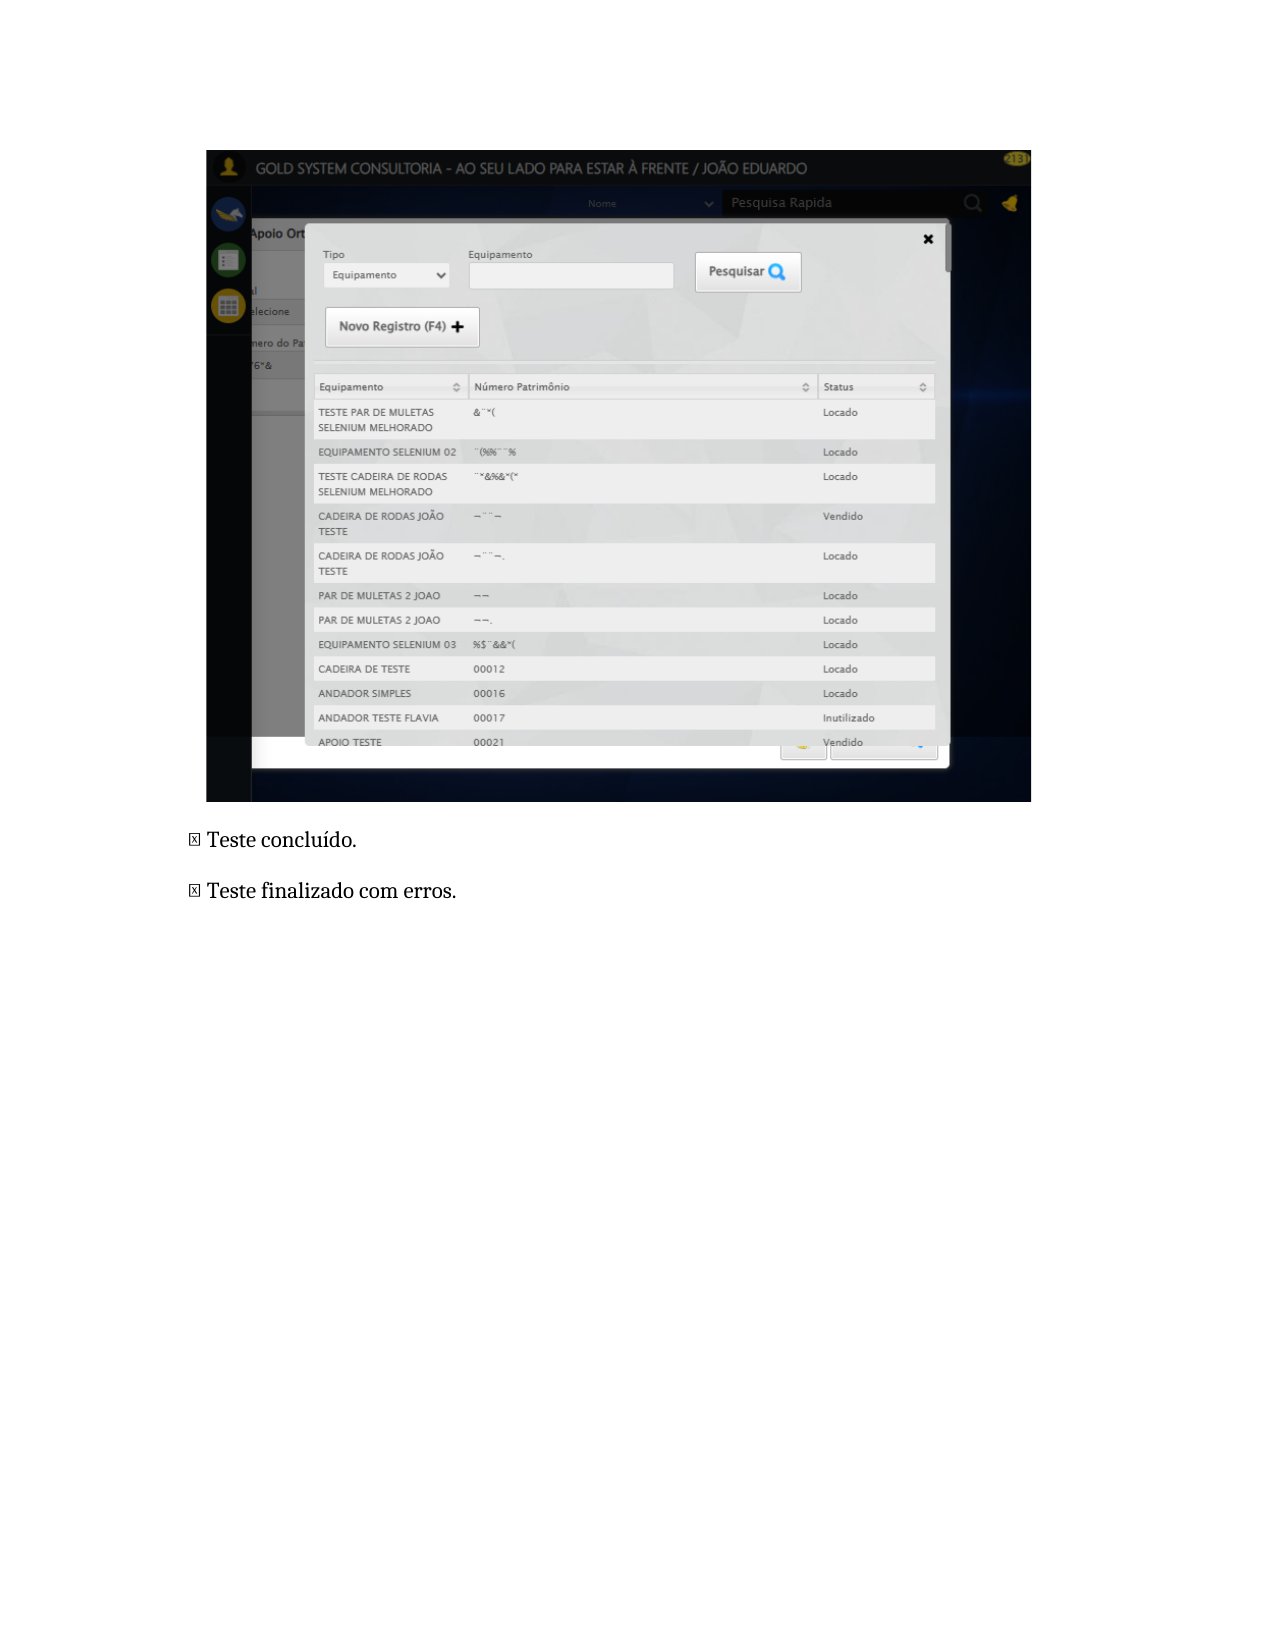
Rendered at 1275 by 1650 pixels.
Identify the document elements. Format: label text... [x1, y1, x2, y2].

text ✅ Teste concluído. [187, 827, 1087, 853]
text ❌ Teste finalizado com erros. [187, 878, 1087, 904]
picture [206, 150, 1032, 802]
